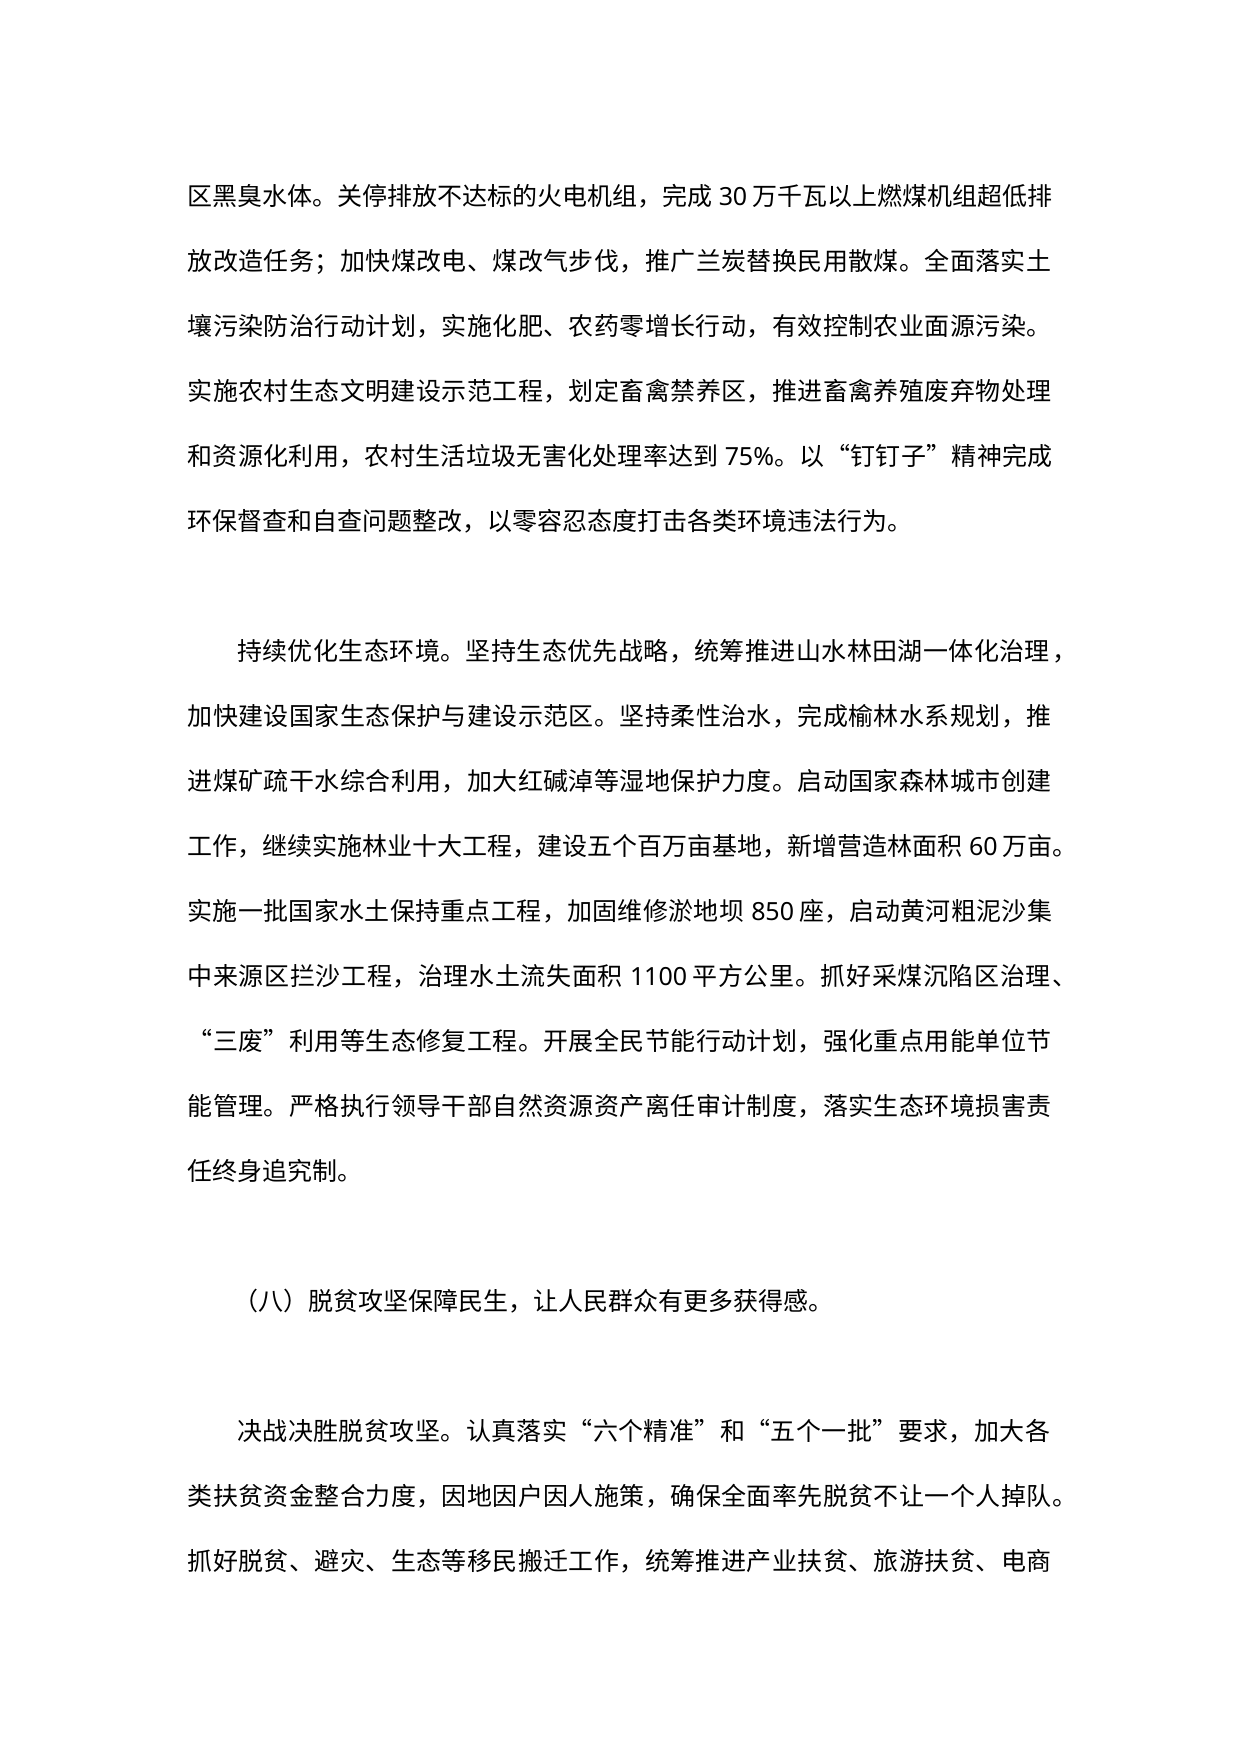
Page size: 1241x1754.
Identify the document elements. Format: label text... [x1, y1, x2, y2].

text 持续优化生态环境。坚持生态优先战略，统筹推进山水林田湖一体化治理，加快建设国家生态保护与建设示范区。坚持柔性治水，完成榆林水系规划，推进煤矿疏干水综合利用，加大红碱淖等湿地保护力度。启动国家森林城市创建工作，继续实施林业十大工程，建设五个百万亩基地，新增营造林面积60万亩。实施一批国家水土保持重点工程，加固维修淤地坝850座，启动黄河粗泥沙集中来源区拦沙工程，治理水土流失面积1100平方公里。抓好采煤沉陷区治理、“三废”利用等生态修复工程。开展全民节能行动计划，强化重点用能单位节能管理。严格执行领导干部自然资源资产离任审计制度，落实生态环境损害责任终身追究制。 [187, 617, 1053, 1202]
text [187, 1397, 1053, 1592]
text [187, 162, 1053, 552]
text （八）脱贫攻坚保障民生，让人民群众有更多获得感。 [187, 1267, 1053, 1332]
